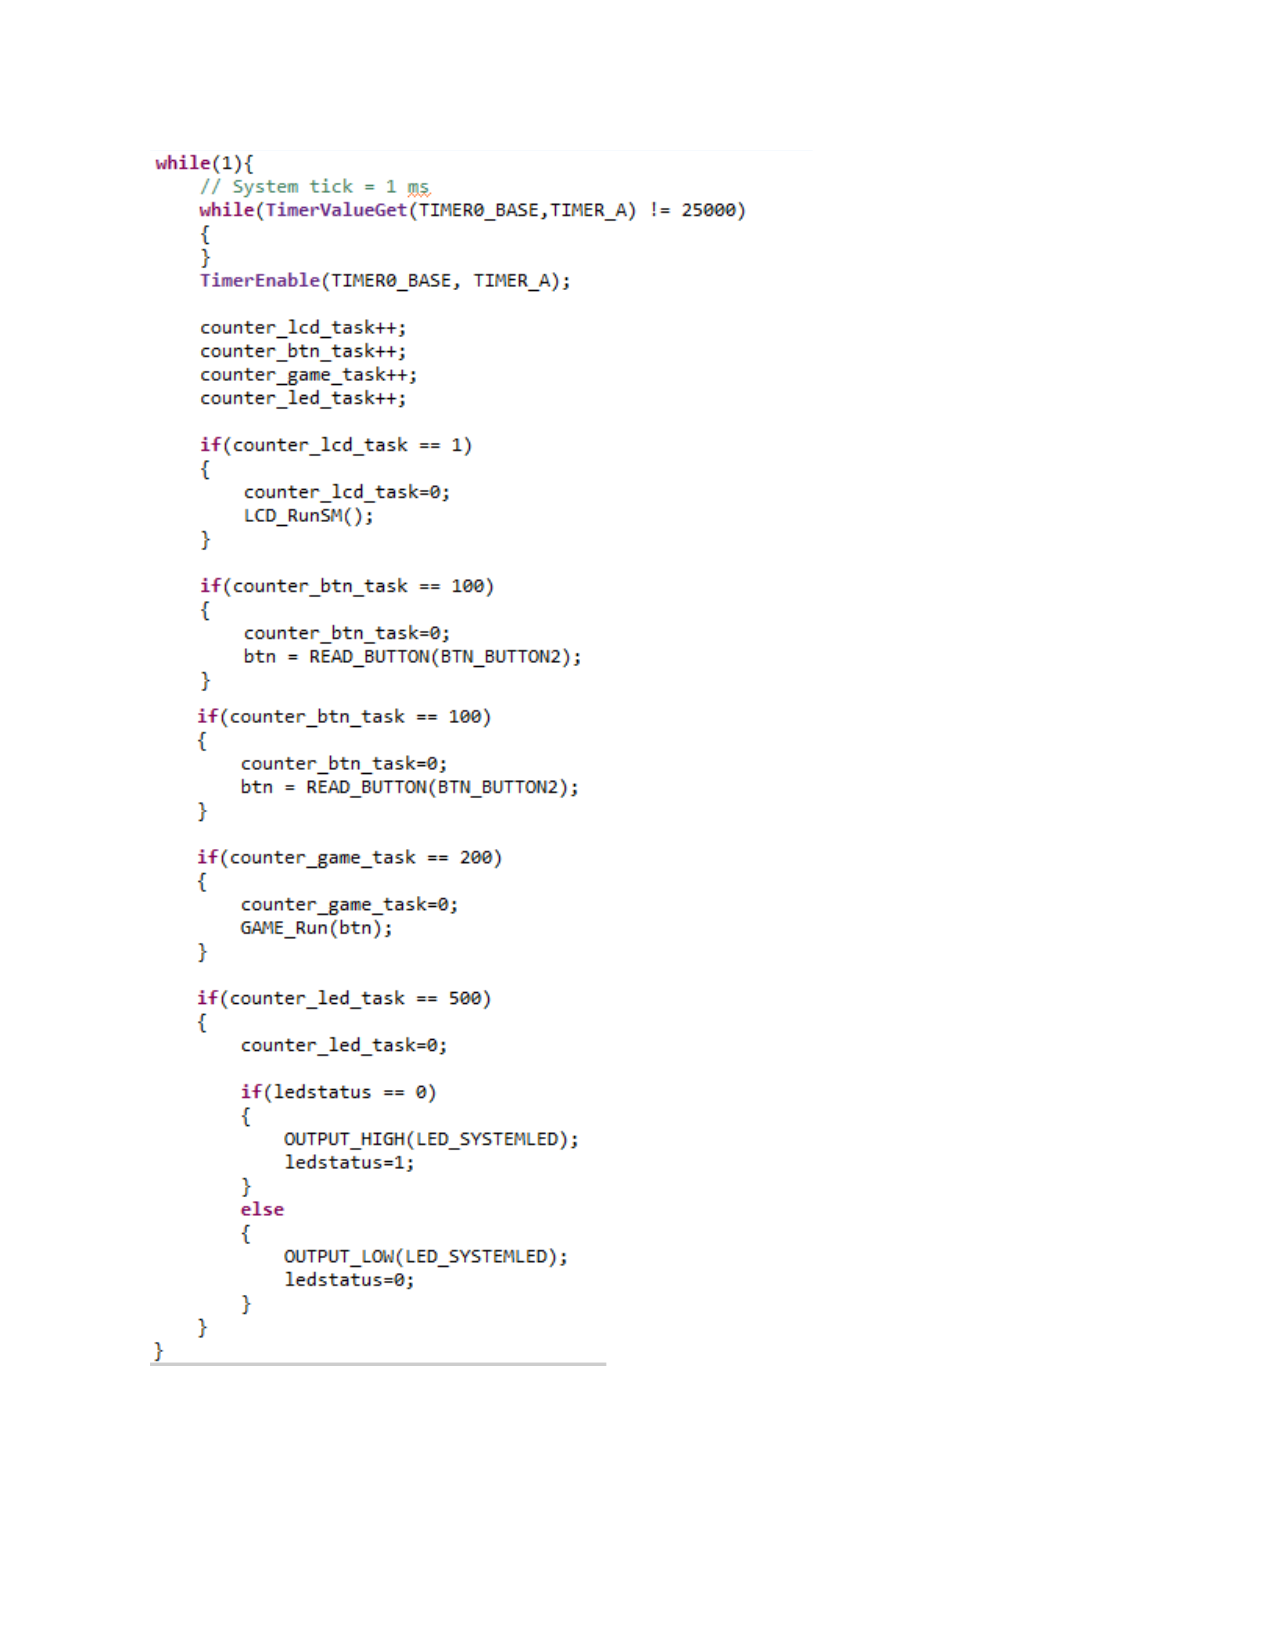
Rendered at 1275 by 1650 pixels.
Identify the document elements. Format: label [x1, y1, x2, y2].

picture [150, 150, 813, 1366]
